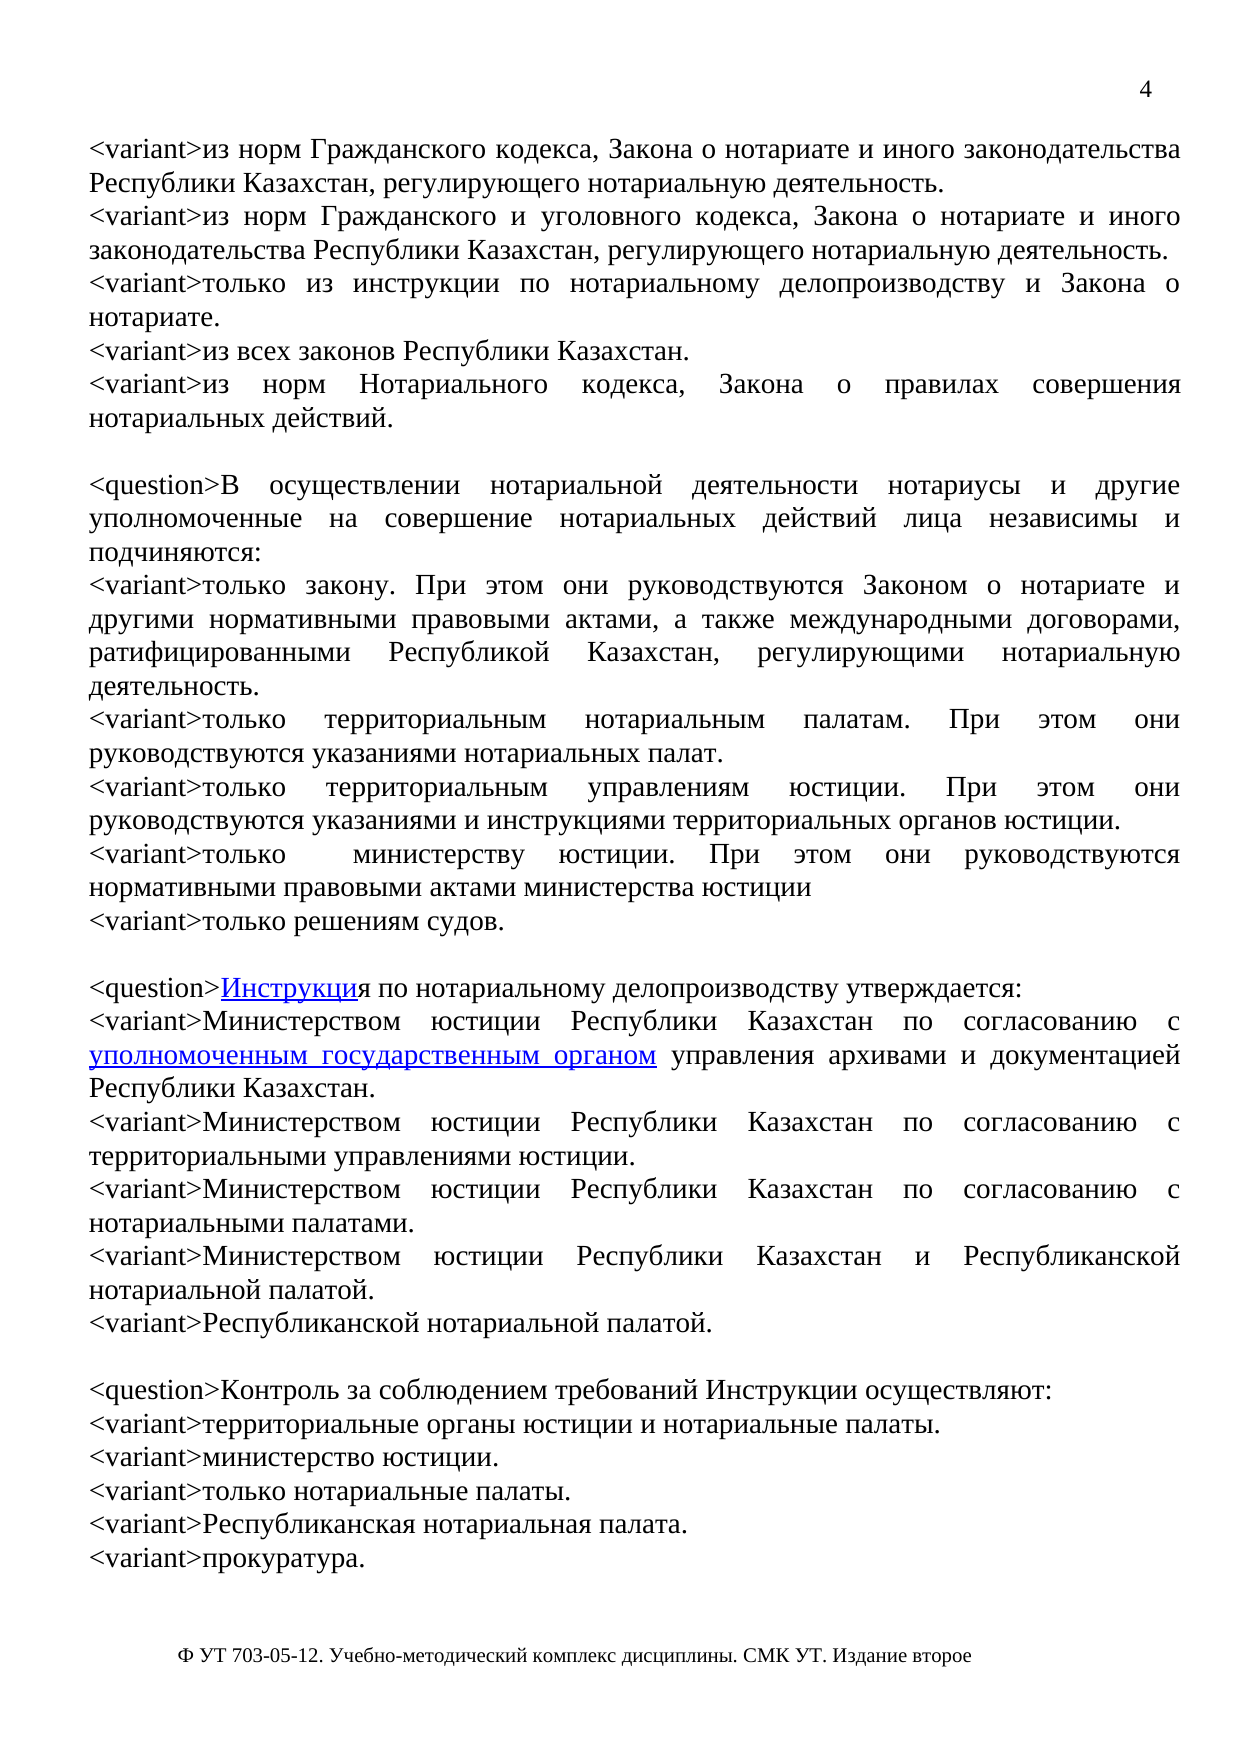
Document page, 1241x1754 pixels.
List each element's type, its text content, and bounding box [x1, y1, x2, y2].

text <variant>из норм Гражданского и уголовного кодекса, Закона о нотариате и иного законодательства Республики Казахстан, регулирующего нотариальную деятельность. [88, 198, 1181, 266]
text <question>Инструкция по нотариальному делопроизводству утверждается: [88, 970, 1181, 1003]
text <variant>Министерством юстиции Республики Казахстан по согласованию с уполномоченным государственным органом управления архивами и документацией Республики Казахстан. [88, 1003, 1181, 1104]
text <variant>прокуратура. [88, 1540, 1181, 1574]
text <variant>только закону. При этом они руководствуются Законом о нотариате и другими нормативными правовыми актами, а также международными договорами, ратифицированными Республикой Казахстан, регулирующими нотариальную деятельность. [88, 567, 1181, 702]
text <variant>только территориальным нотариальным палатам. При этом они руководствуются указаниями нотариальных палат. [88, 702, 1181, 769]
text <variant>из норм Нотариального кодекса, Закона о правилах совершения нотариальных действий. [88, 366, 1181, 433]
text <variant>Министерством юстиции Республики Казахстан и Республиканской нотариальной палатой. [88, 1238, 1181, 1305]
text <variant>территориальные органы юстиции и нотариальные палаты. [88, 1406, 1181, 1439]
text <variant>из всех законов Республики Казахстан. [88, 333, 1181, 366]
text <variant>только решениям судов. [88, 903, 1181, 936]
text <variant>Республиканской нотариальной палатой. [88, 1305, 1181, 1339]
text <question>В осуществлении нотариальной деятельности нотариусы и другие уполномоченные на совершение нотариальных действий лица независимы и подчиняются: [88, 467, 1181, 567]
text <variant>Министерством юстиции Республики Казахстан по согласованию с территориальными управлениями юстиции. [88, 1104, 1181, 1171]
text <variant>министерство юстиции. [88, 1439, 1181, 1473]
text <variant>только министерству юстиции. При этом они руководствуются нормативными правовыми актами министерства юстиции [88, 836, 1181, 903]
text <variant>Республиканская нотариальная палата. [88, 1507, 1181, 1540]
text <question>Контроль за соблюдением требований Инструкции осуществляют: [88, 1372, 1181, 1406]
text <variant>из норм Гражданского кодекса, Закона о нотариате и иного законодательства Республики Казахстан, регулирующего нотариальную деятельность. [88, 131, 1181, 198]
text <variant>только территориальным управлениям юстиции. При этом они руководствуются указаниями и инструкциями территориальных органов юстиции. [88, 769, 1181, 836]
text <variant>только из инструкции по нотариальному делопроизводству и Закона о нотариате. [88, 266, 1181, 333]
text <variant>Министерством юстиции Республики Казахстан по согласованию с нотариальными палатами. [88, 1171, 1181, 1238]
text <variant>только нотариальные палаты. [88, 1473, 1181, 1507]
